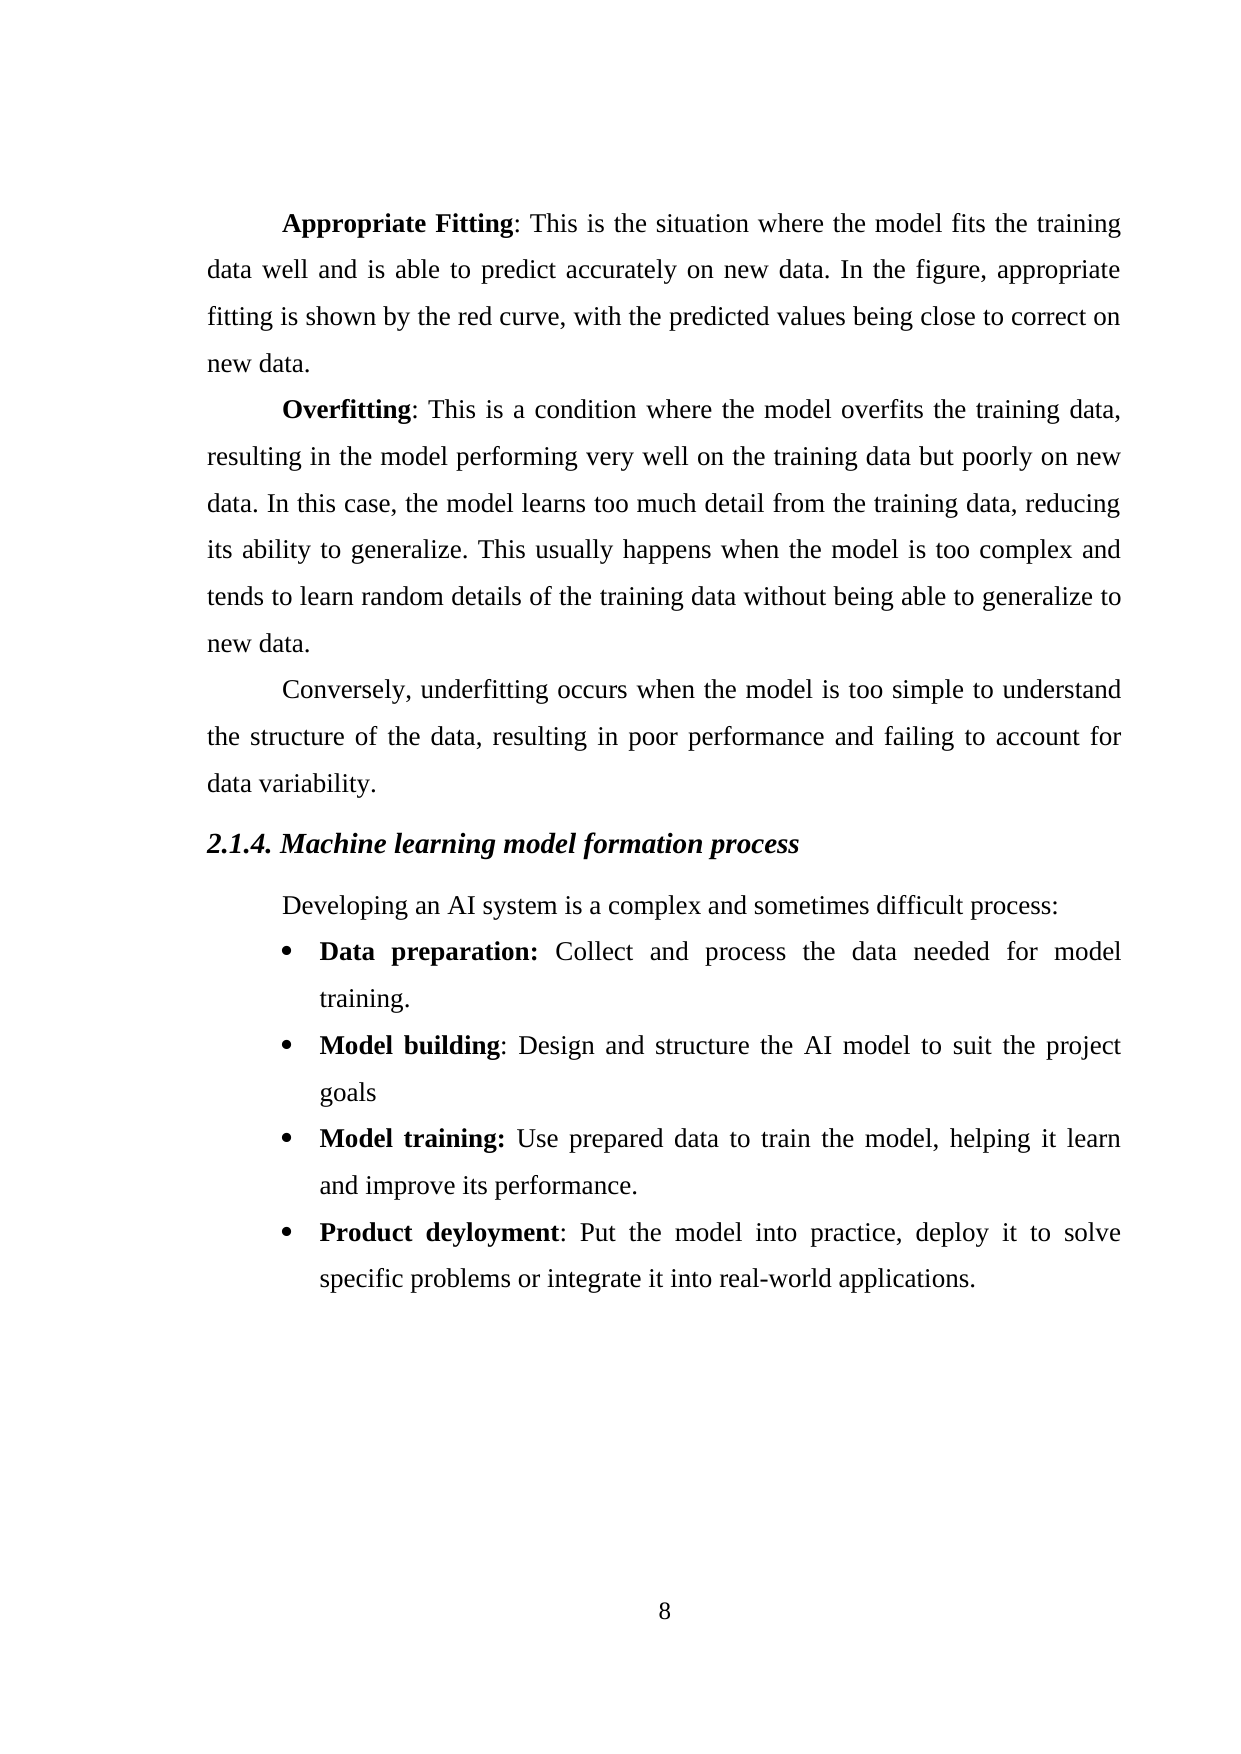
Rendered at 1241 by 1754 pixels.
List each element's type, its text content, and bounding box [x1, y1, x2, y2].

list Data preparation: Collect and process the data needed for model training. [282, 935, 1122, 1013]
text Developing an AI system is a complex and sometimes difficult process: [207, 889, 1122, 920]
text Conversely, underfitting occurs when the model is too simple to understand the structure of the data, resulting in poor performance and failing to account for data variability. [207, 673, 1122, 798]
text Overfitting: This is a condition where the model overfits the training data, resulting in the model performing very well on the training data but poorly on new data. In this case, the model learns too much detail from the training data, reducing its ability to generalize. This usually happens when the model is too complex and tends to learn random details of the training data without being able to generalize to new data. [207, 393, 1122, 658]
text Appropriate Fitting: This is the situation where the model fits the training data well and is able to predict accurately on new data. In the figure, appropriate fitting is shown by the red curve, with the predicted values being close to correct on new data. [207, 207, 1122, 378]
subtitle 2.1.4. Machine learning model formation process [207, 826, 1122, 859]
list Model training: Use prepared data to train the model, helping it learn and improve its performance. [282, 1122, 1122, 1200]
list Product deyloyment: Put the model into practice, deploy it to solve specific problems or integrate it into real-world applications. [282, 1216, 1122, 1294]
list Model building: Design and structure the AI model to suit the project goals [282, 1029, 1122, 1107]
